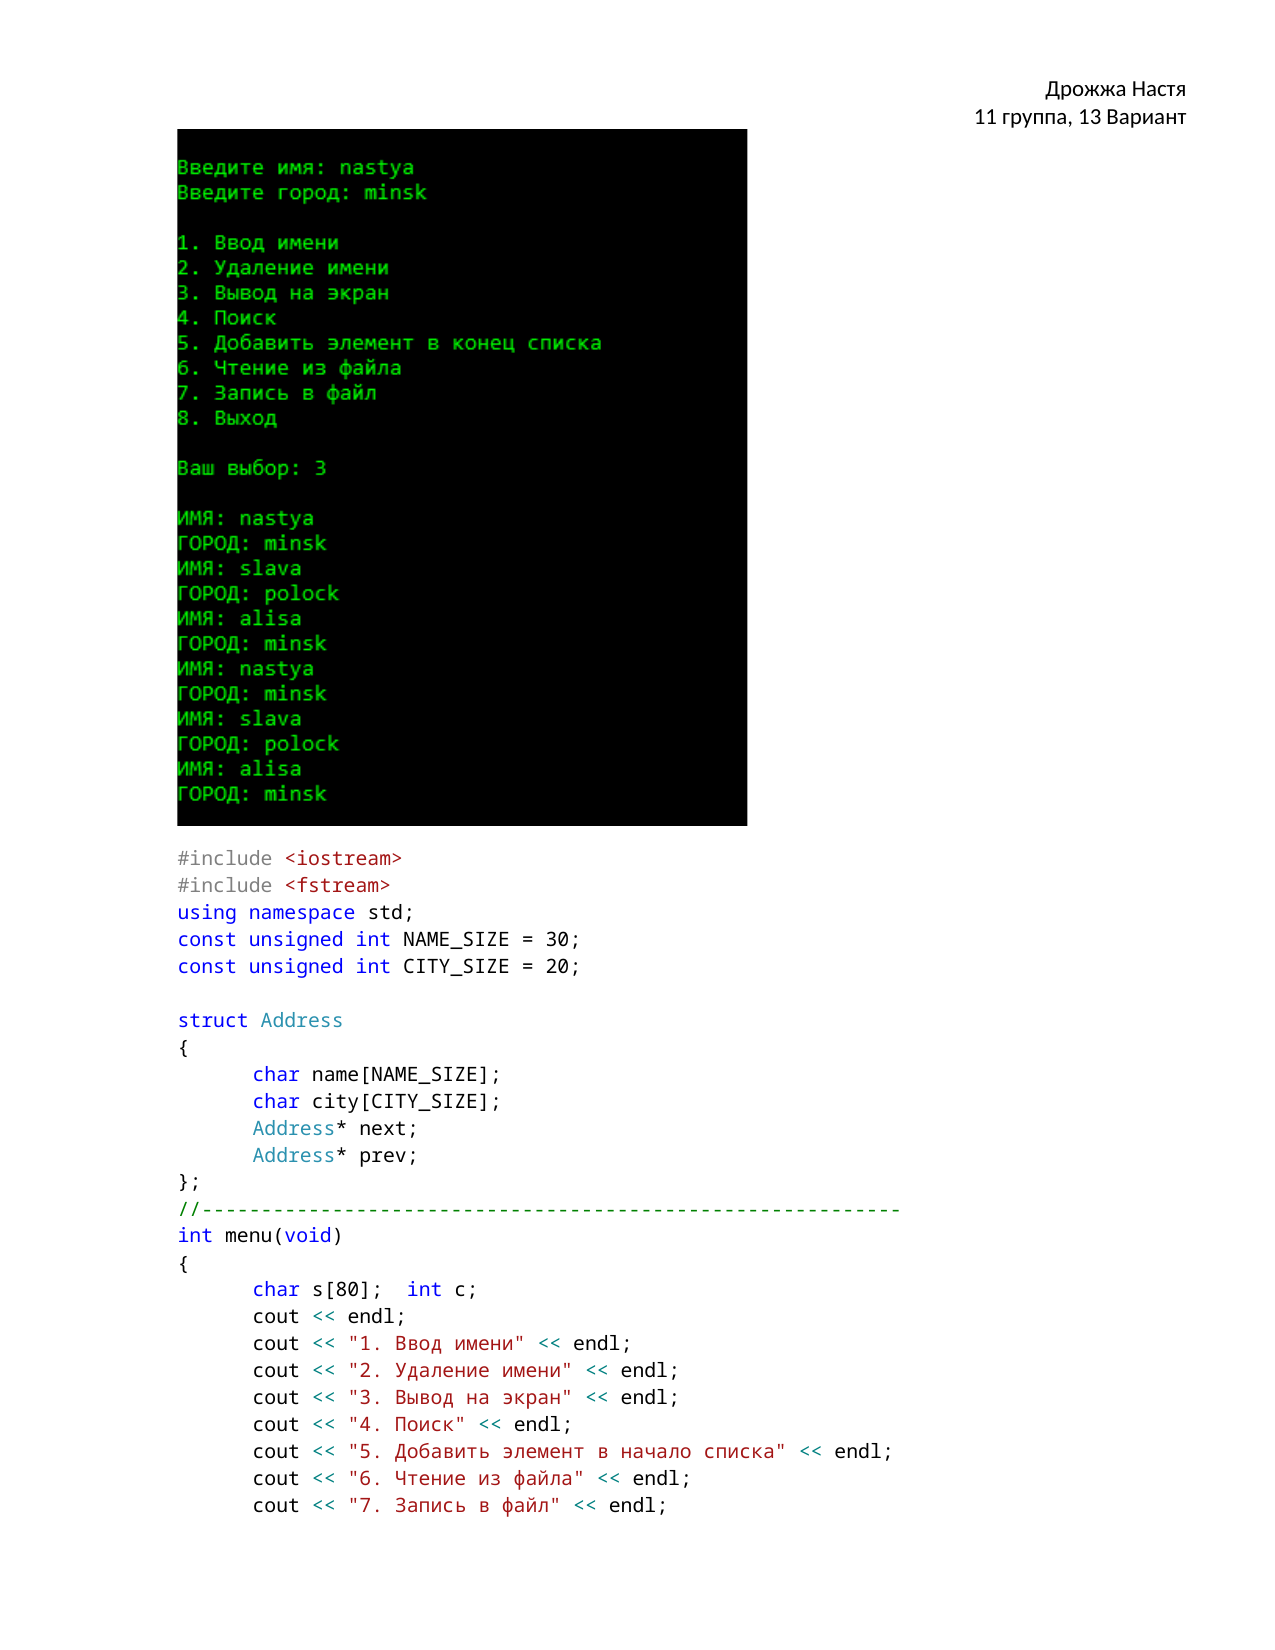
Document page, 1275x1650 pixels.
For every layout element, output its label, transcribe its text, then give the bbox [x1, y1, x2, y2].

text struct Address [177, 1006, 1186, 1033]
text Address* prev; [177, 1141, 1186, 1168]
text char city[CITY_SIZE]; [177, 1087, 1186, 1114]
text //----------------------------------------------------------- [177, 1195, 1186, 1222]
text const unsigned int NAME_SIZE = 30; [177, 925, 1186, 952]
text cout << "2. Удаление имени" << endl; [177, 1357, 1186, 1384]
text cout << "5. Добавить элемент в начало списка" << endl; [177, 1438, 1186, 1464]
text cout << endl; [177, 1303, 1186, 1330]
text int menu(void) [177, 1222, 1186, 1249]
text { [177, 1033, 1186, 1060]
text cout << "3. Вывод на экран" << endl; [177, 1384, 1186, 1411]
text char s[80]; int c; [177, 1276, 1186, 1303]
text #include <iostream> [177, 844, 1186, 871]
text cout << "7. Запись в файл" << endl; [177, 1492, 1186, 1518]
text const unsigned int CITY_SIZE = 20; [177, 952, 1186, 979]
picture [177, 129, 748, 826]
text using namespace std; [177, 898, 1186, 925]
text { [177, 1249, 1186, 1276]
text cout << "4. Поиск" << endl; [177, 1411, 1186, 1438]
text }; [177, 1168, 1186, 1195]
text char name[NAME_SIZE]; [177, 1060, 1186, 1087]
text #include <fstream> [177, 871, 1186, 898]
text cout << "1. Ввод имени" << endl; [177, 1330, 1186, 1357]
text cout << "6. Чтение из файла" << endl; [177, 1464, 1186, 1492]
text Address* next; [177, 1114, 1186, 1141]
